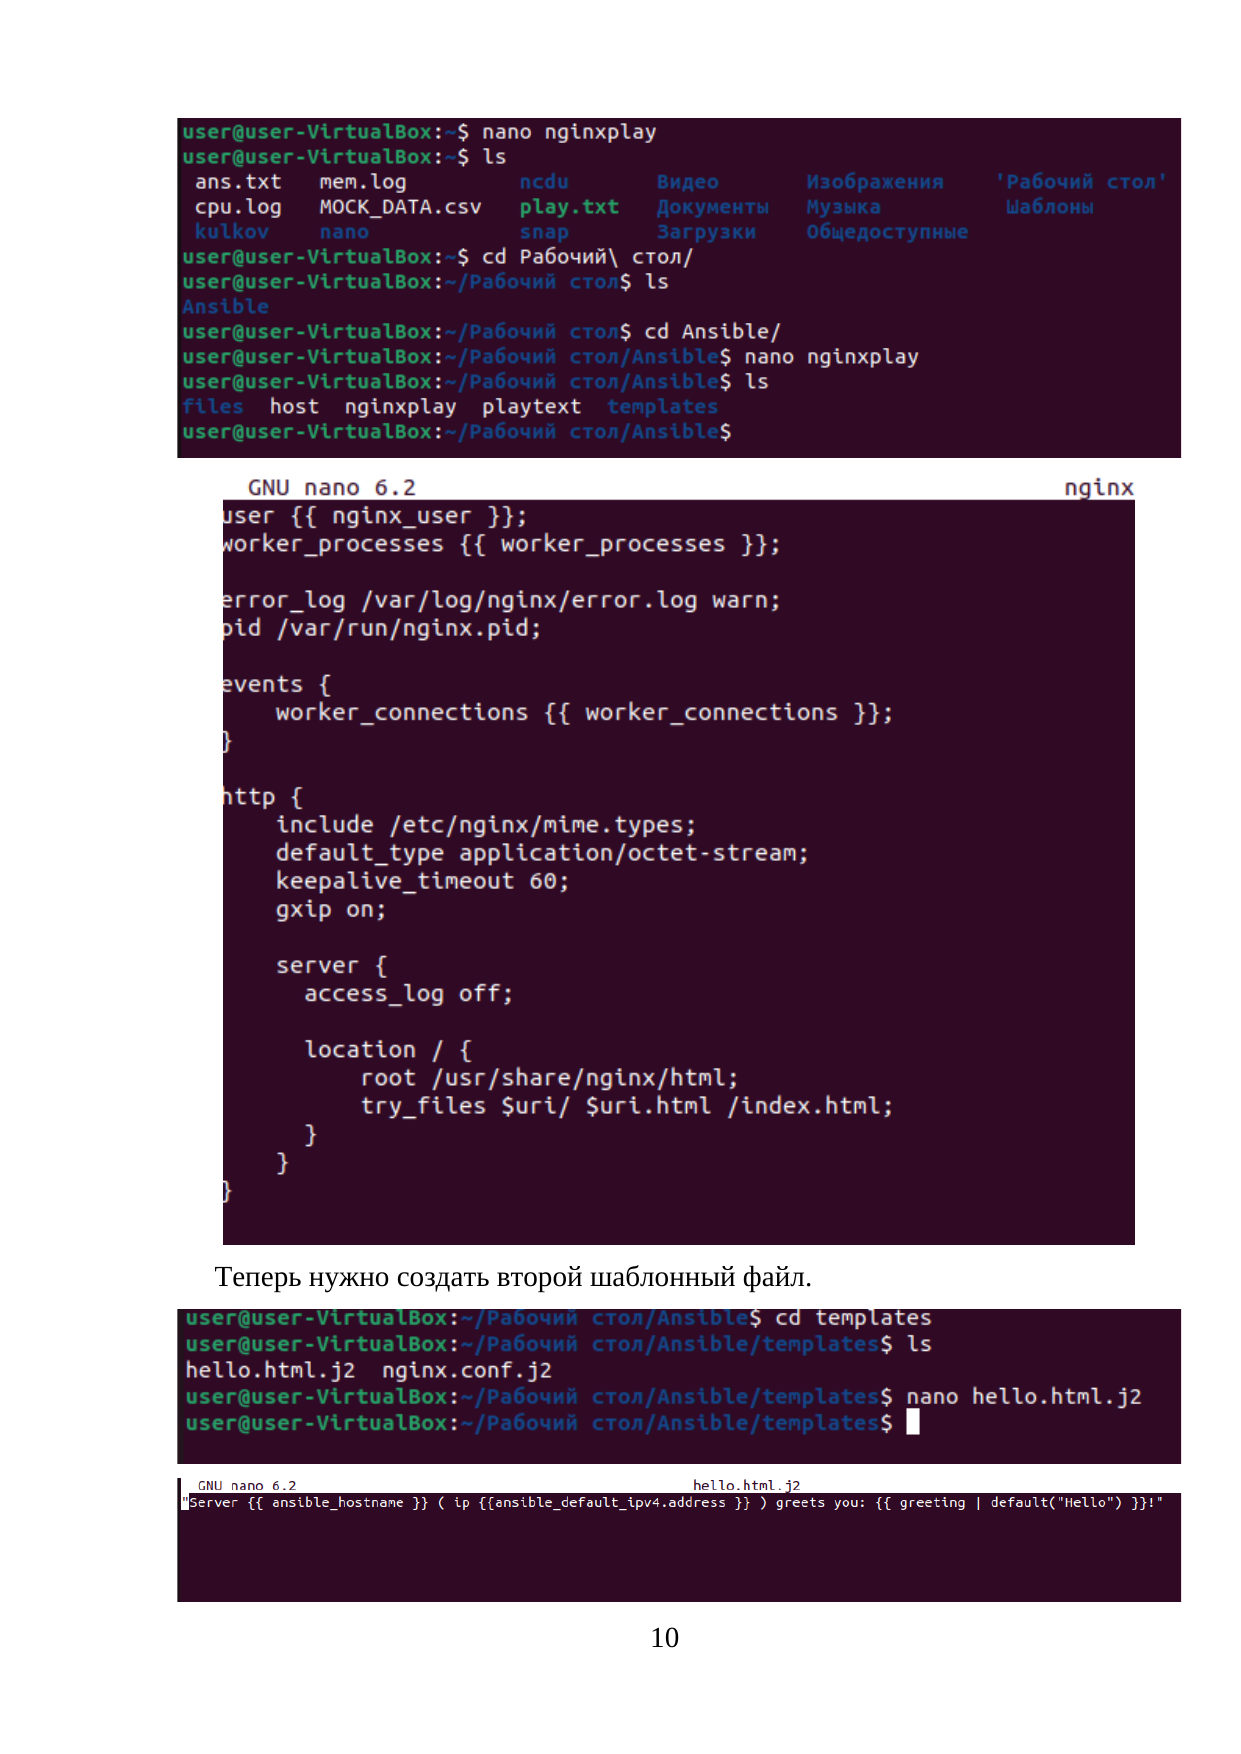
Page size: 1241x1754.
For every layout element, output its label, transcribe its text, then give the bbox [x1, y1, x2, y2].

picture [223, 472, 1135, 1245]
picture [177, 1478, 1182, 1602]
picture [177, 118, 1182, 458]
text Теперь нужно создать второй шаблонный файл. [177, 1259, 1181, 1293]
picture [177, 1309, 1182, 1464]
